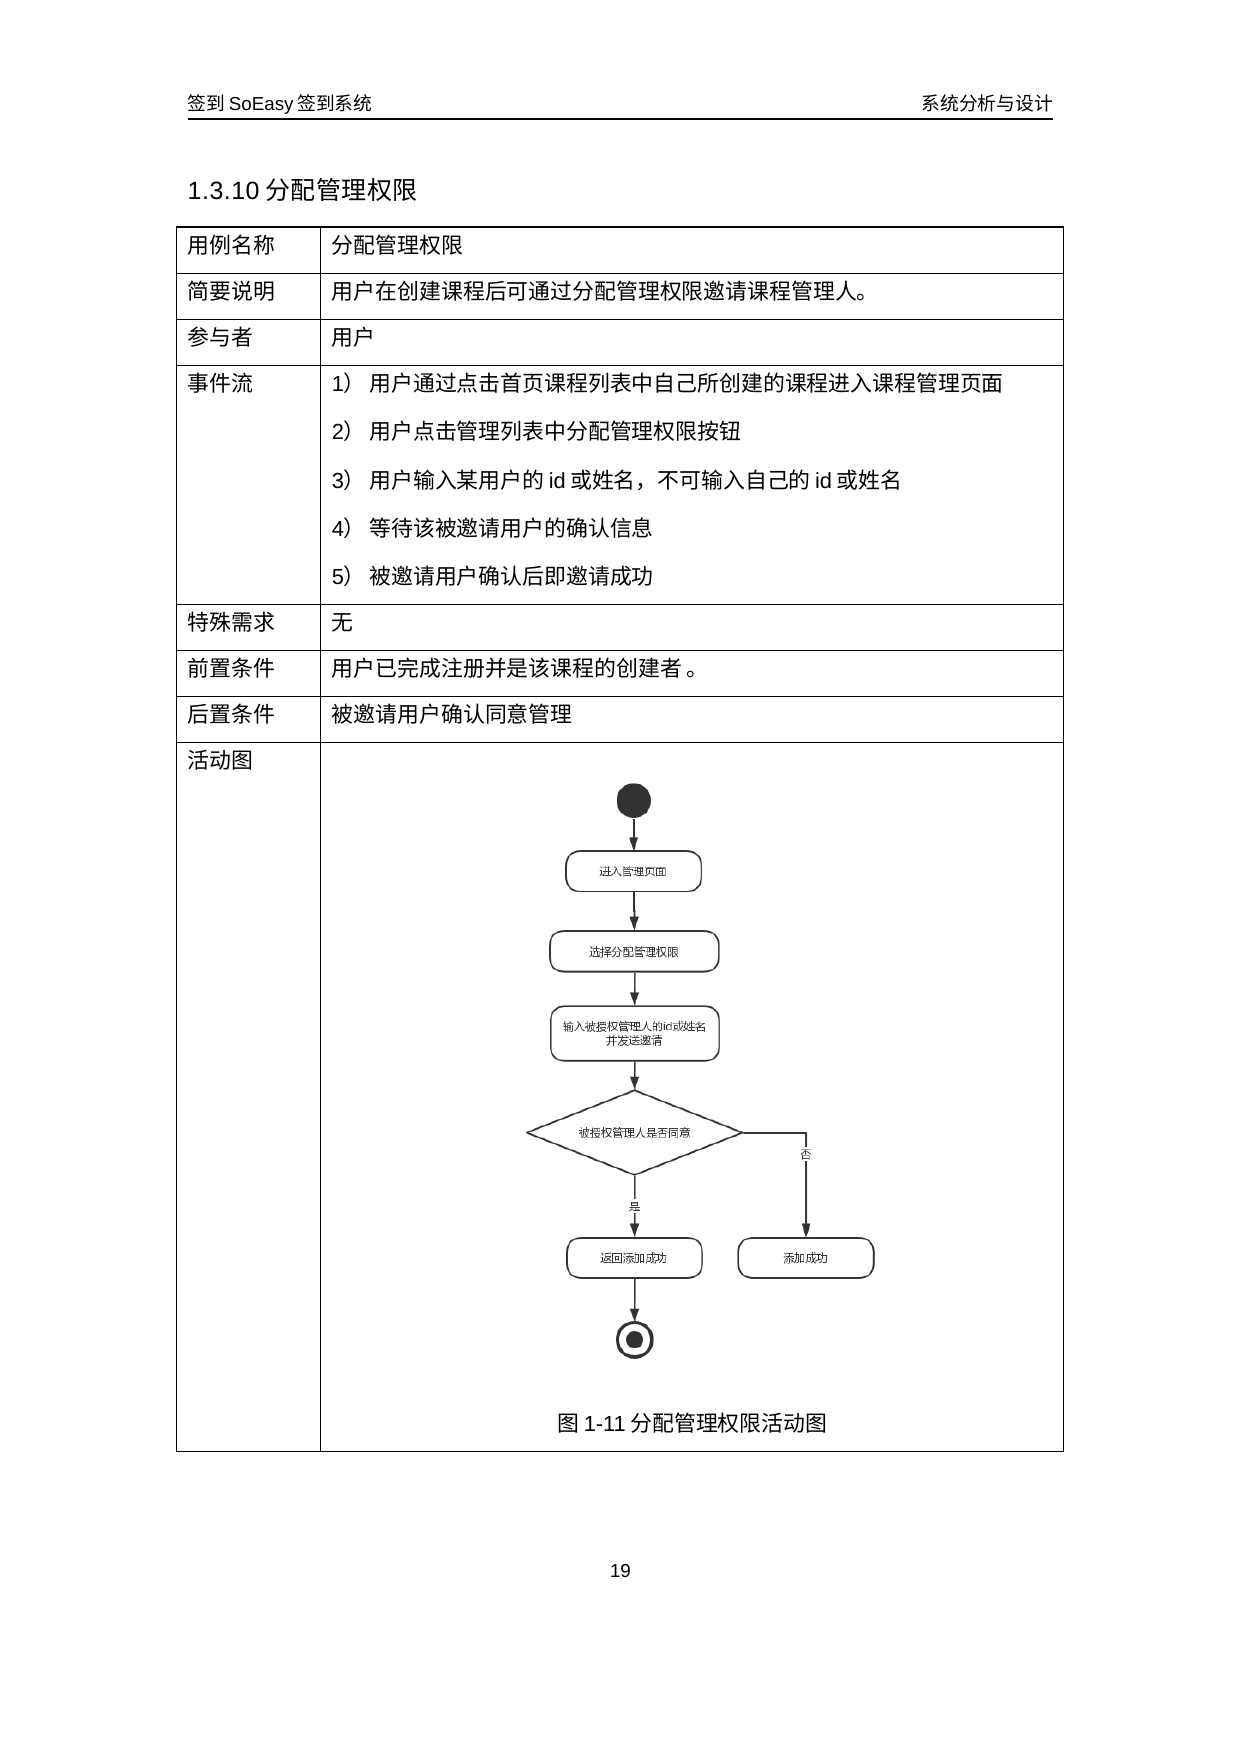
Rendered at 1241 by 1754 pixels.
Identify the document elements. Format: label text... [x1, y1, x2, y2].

table_header 分配管理权限 [321, 228, 1063, 272]
table_cell 后置条件 [177, 697, 320, 742]
table_cell 用户 [321, 320, 1063, 364]
table_cell 活动图 [177, 743, 320, 1451]
table_cell 参与者 [177, 320, 320, 364]
table_cell 被邀请用户确认同意管理 [321, 697, 1063, 742]
table_cell 图1-11分配管理权限活动图 [321, 743, 1063, 1451]
picture [485, 743, 899, 1384]
table_cell 用户在创建课程后可通过分配管理权限邀请课程管理人。 [321, 274, 1063, 318]
table_cell 特殊需求 [177, 605, 320, 650]
table_cell 前置条件 [177, 651, 320, 696]
table_header 用例名称 [177, 228, 320, 272]
table_cell 用户已完成注册并是该课程的创建者 。 [321, 651, 1063, 696]
table_cell 简要说明 [177, 274, 320, 318]
table_cell 无 [321, 605, 1063, 650]
table_cell 事件流 [177, 366, 320, 604]
table_cell 用户通过点击首页课程列表中自己所创建的课程进入课程管理页面 用户点击管理列表中分配管理权限按钮 用户输入某用户的id或姓名，不可输入自己的id或姓名 等待该被邀请用户的确认信息 被邀请用户确认后即邀请成功 [321, 366, 1063, 604]
subtitle 1.3.10分配管理权限 [187, 156, 1053, 221]
